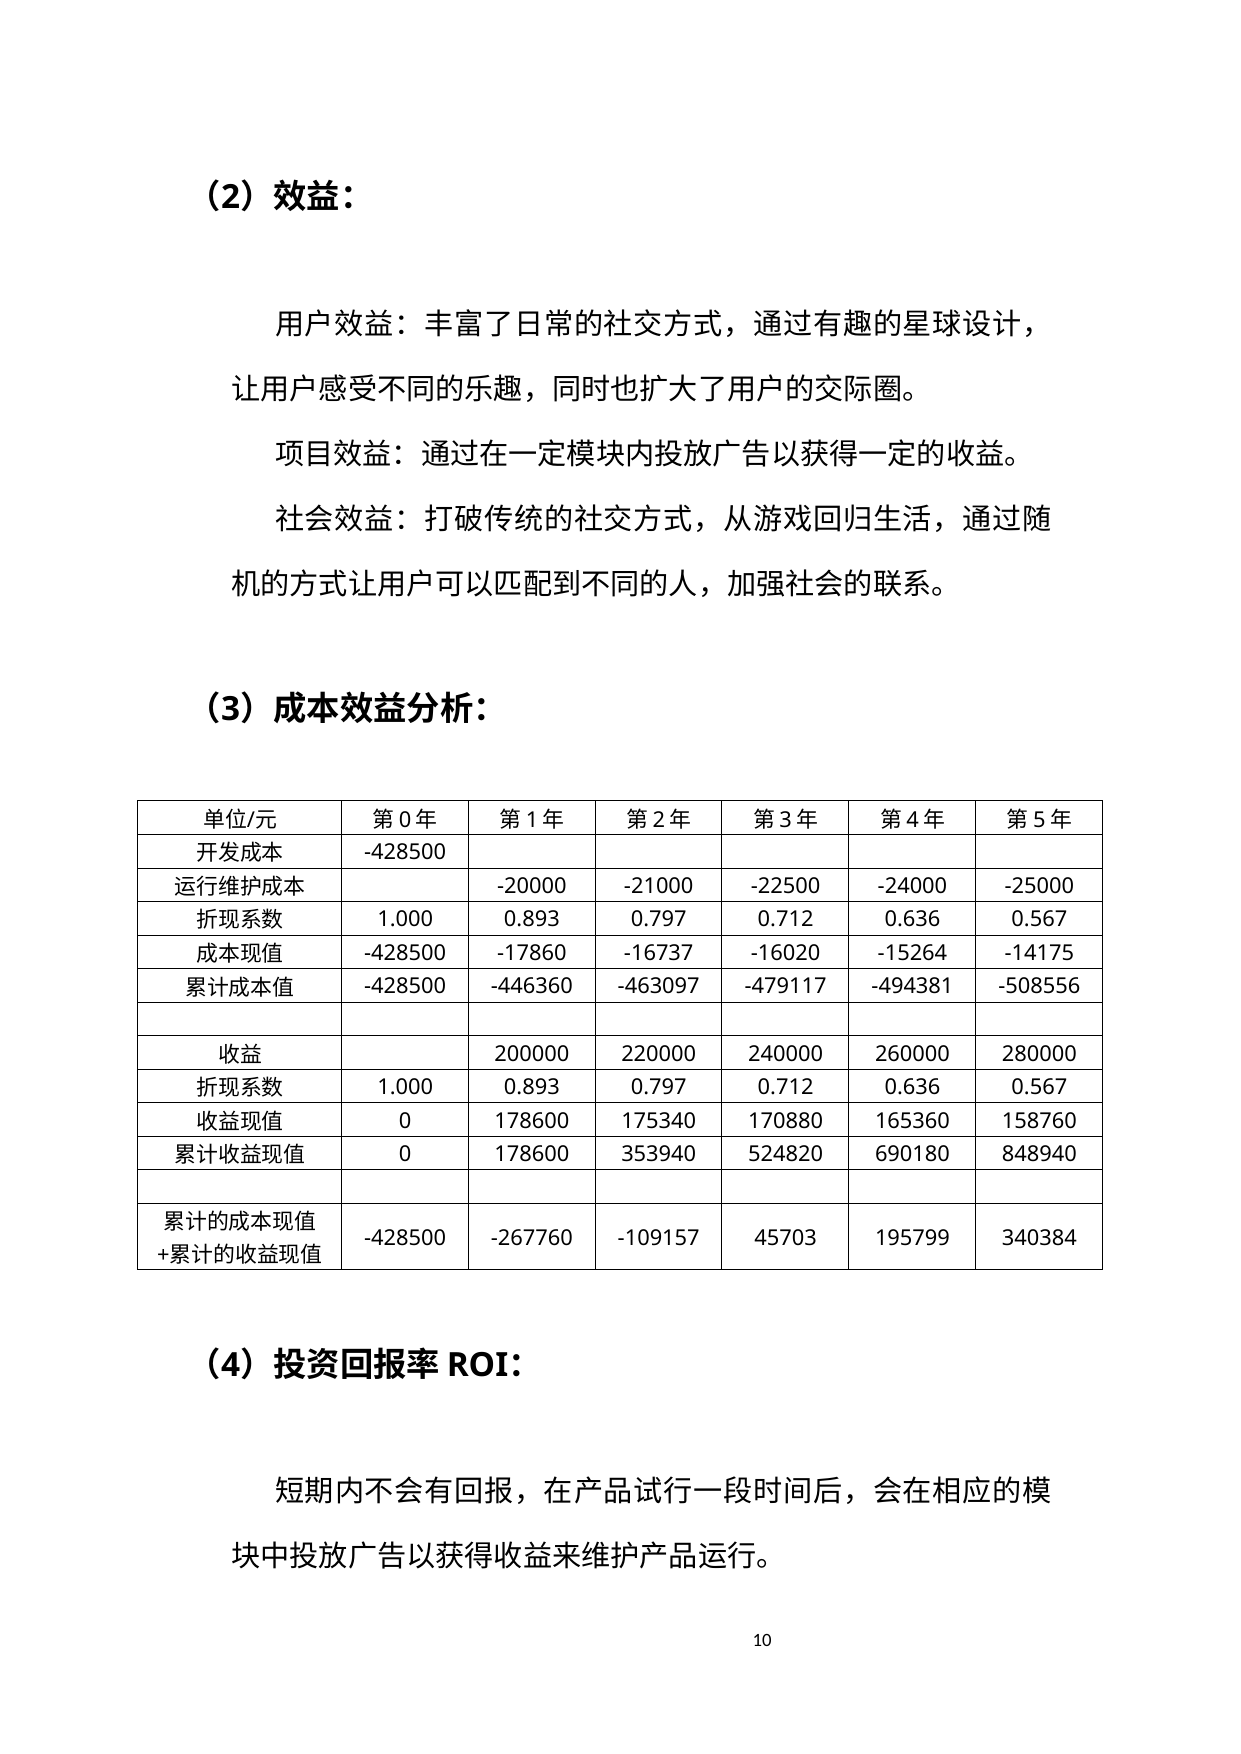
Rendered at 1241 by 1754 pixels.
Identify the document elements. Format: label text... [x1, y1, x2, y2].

table_cell 0.567 [976, 1070, 1102, 1102]
table_cell -428500 [342, 1204, 468, 1269]
table_cell [469, 1003, 595, 1035]
table_cell 0.893 [469, 1070, 595, 1102]
table_cell [722, 1170, 848, 1203]
table_cell [469, 835, 595, 867]
table_cell [976, 835, 1102, 867]
table_cell 成本现值 [138, 936, 341, 968]
table_cell -16737 [596, 936, 721, 968]
table_cell 170880 [722, 1103, 848, 1136]
table_header 第2年 [596, 801, 721, 834]
subtitle 效益： [187, 162, 1053, 227]
table_cell -20000 [469, 869, 595, 901]
table_header 单位/元 [138, 801, 341, 834]
table_cell 200000 [469, 1036, 595, 1069]
table_cell [469, 1170, 595, 1203]
table_cell [342, 1003, 468, 1035]
table_cell 340384 [976, 1204, 1102, 1269]
table_cell 收益现值 [138, 1103, 341, 1136]
table_cell 累计的成本现值 +累计的收益现值 [138, 1204, 341, 1269]
table_cell 195799 [849, 1204, 975, 1269]
table_cell [849, 1003, 975, 1035]
table_cell 折现系数 [138, 902, 341, 934]
table_cell 开发成本 [138, 835, 341, 867]
table_cell [722, 1003, 848, 1035]
table_cell 0.797 [596, 902, 721, 934]
table_cell 0.567 [976, 902, 1102, 934]
table_cell -267760 [469, 1204, 595, 1269]
table_cell 0.893 [469, 902, 595, 934]
table_cell [138, 1003, 341, 1035]
table_header 第5年 [976, 801, 1102, 834]
table_cell [596, 1003, 721, 1035]
list 用户效益：丰富了日常的社交方式，通过有趣的星球设计，让用户感受不同的乐趣，同时也扩大了用户的交际圈。 [231, 289, 1053, 419]
table_cell 524820 [722, 1137, 848, 1169]
table_cell -22500 [722, 869, 848, 901]
subtitle 投资回报率ROI： [187, 1329, 1053, 1394]
table_cell 折现系数 [138, 1070, 341, 1102]
table_cell 0.712 [722, 902, 848, 934]
table_cell 累计收益现值 [138, 1137, 341, 1169]
table_cell -508556 [976, 969, 1102, 1002]
table_cell -463097 [596, 969, 721, 1002]
list 社会效益：打破传统的社交方式，从游戏回归生活，通过随机的方式让用户可以匹配到不同的人，加强社会的联系。 [231, 484, 1053, 614]
table_cell 1.000 [342, 902, 468, 934]
table_cell -16020 [722, 936, 848, 968]
table_cell [342, 869, 468, 901]
table_cell [849, 835, 975, 867]
table_header 第1年 [469, 801, 595, 834]
table_cell 运行维护成本 [138, 869, 341, 901]
table_cell -17860 [469, 936, 595, 968]
table_cell 260000 [849, 1036, 975, 1069]
table_cell -428500 [342, 936, 468, 968]
subtitle 成本效益分析： [187, 673, 1053, 738]
table_cell [596, 1170, 721, 1203]
table_cell [849, 1170, 975, 1203]
table_cell 0 [342, 1103, 468, 1136]
table_cell 0.636 [849, 1070, 975, 1102]
table_cell -494381 [849, 969, 975, 1002]
table_cell 175340 [596, 1103, 721, 1136]
table_cell -428500 [342, 835, 468, 867]
table_cell -14175 [976, 936, 1102, 968]
table_cell -25000 [976, 869, 1102, 901]
table_header 第0年 [342, 801, 468, 834]
table_cell 178600 [469, 1137, 595, 1169]
table_cell -24000 [849, 869, 975, 901]
table_cell -15264 [849, 936, 975, 968]
table_cell 1.000 [342, 1070, 468, 1102]
table_cell 165360 [849, 1103, 975, 1136]
table_cell -446360 [469, 969, 595, 1002]
table_cell 0.712 [722, 1070, 848, 1102]
table_cell 280000 [976, 1036, 1102, 1069]
table_cell -21000 [596, 869, 721, 901]
table_cell 690180 [849, 1137, 975, 1169]
table_cell [342, 1036, 468, 1069]
table_cell 158760 [976, 1103, 1102, 1136]
table_cell [976, 1003, 1102, 1035]
table_cell [342, 1170, 468, 1203]
table_cell [138, 1170, 341, 1203]
table_cell 45703 [722, 1204, 848, 1269]
table_cell -109157 [596, 1204, 721, 1269]
list 短期内不会有回报，在产品试行一段时间后，会在相应的模块中投放广告以获得收益来维护产品运行。 [231, 1456, 1053, 1586]
table_header 第4年 [849, 801, 975, 834]
table_cell 0 [342, 1137, 468, 1169]
table_cell [722, 835, 848, 867]
table_cell [976, 1170, 1102, 1203]
table_cell 0.636 [849, 902, 975, 934]
table_cell 0.797 [596, 1070, 721, 1102]
table_cell 累计成本值 [138, 969, 341, 1002]
table_cell 353940 [596, 1137, 721, 1169]
table_cell [596, 835, 721, 867]
table_cell 178600 [469, 1103, 595, 1136]
list 项目效益：通过在一定模块内投放广告以获得一定的收益。 [231, 419, 1053, 484]
table_cell 240000 [722, 1036, 848, 1069]
table_cell 220000 [596, 1036, 721, 1069]
table_cell 848940 [976, 1137, 1102, 1169]
table_cell -428500 [342, 969, 468, 1002]
table_header 第3年 [722, 801, 848, 834]
table_cell 收益 [138, 1036, 341, 1069]
table_cell -479117 [722, 969, 848, 1002]
